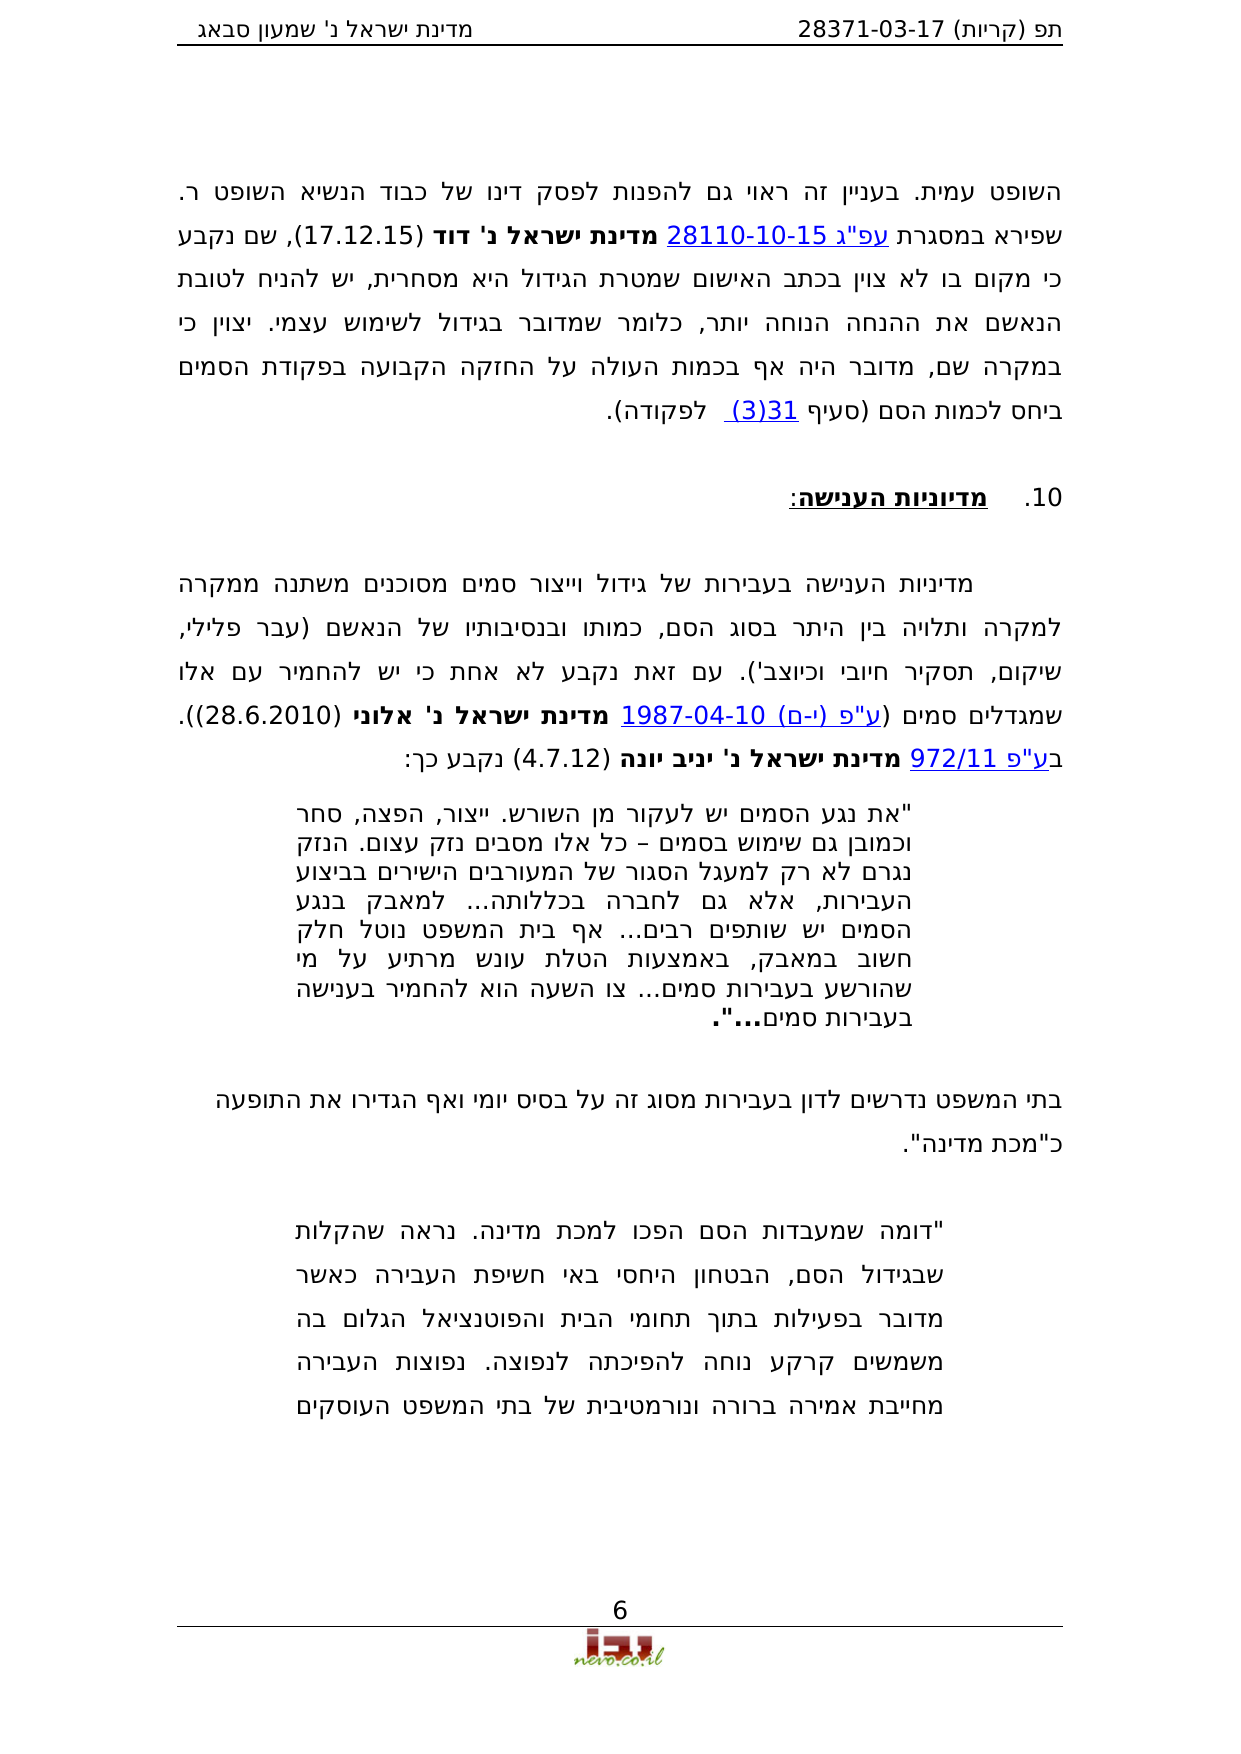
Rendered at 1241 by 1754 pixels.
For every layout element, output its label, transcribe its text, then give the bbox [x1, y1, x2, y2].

text "את נגע הסמים יש לעקור מן השורש. ייצור, הפצה, סחר וכמובן גם שימוש בסמים – כל אלו מסבים נזק עצום. הנזק נגרם לא רק למעגל הסגור של המעורבים הישירים בביצוע העבירות, אלא גם לחברה בכללותה... למאבק בנגע הסמים יש שותפים רבים... אף בית המשפט נוטל חלק חשוב במאבק, באמצעות הטלת עונש מרתיע על מי שהורשע בעבירות סמים... צו השעה הוא להחמיר בענישה בעבירות סמים...". [295, 799, 913, 1032]
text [295, 1216, 945, 1421]
picture [574, 1628, 666, 1667]
text 10. מדיוניות הענישה: [177, 483, 1063, 512]
text מדיניות הענישה בעבירות של גידול וייצור סמים מסוכנים משתנה ממקרה למקרה ותלויה בין היתר בסוג הסם, כמותו ובנסיבותיו של הנאשם (עבר פלילי, שיקום, תסקיר חיובי וכיוצב'). עם זאת נקבע לא אחת כי יש להחמיר עם אלו שמגדלים סמים (ע"פ (י-ם) 1987-04-10 מדינת ישראל נ' אלוני (28.6.2010)). בע"פ 972/11 מדינת ישראל נ' יניב יונה (4.7.12) נקבע כך: [177, 570, 1063, 774]
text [177, 177, 1063, 425]
text בתי המשפט נדרשים לדון בעבירות מסוג זה על בסיס יומי ואף הגדירו את התופעה כ"מכת מדינה". [177, 1086, 1063, 1159]
